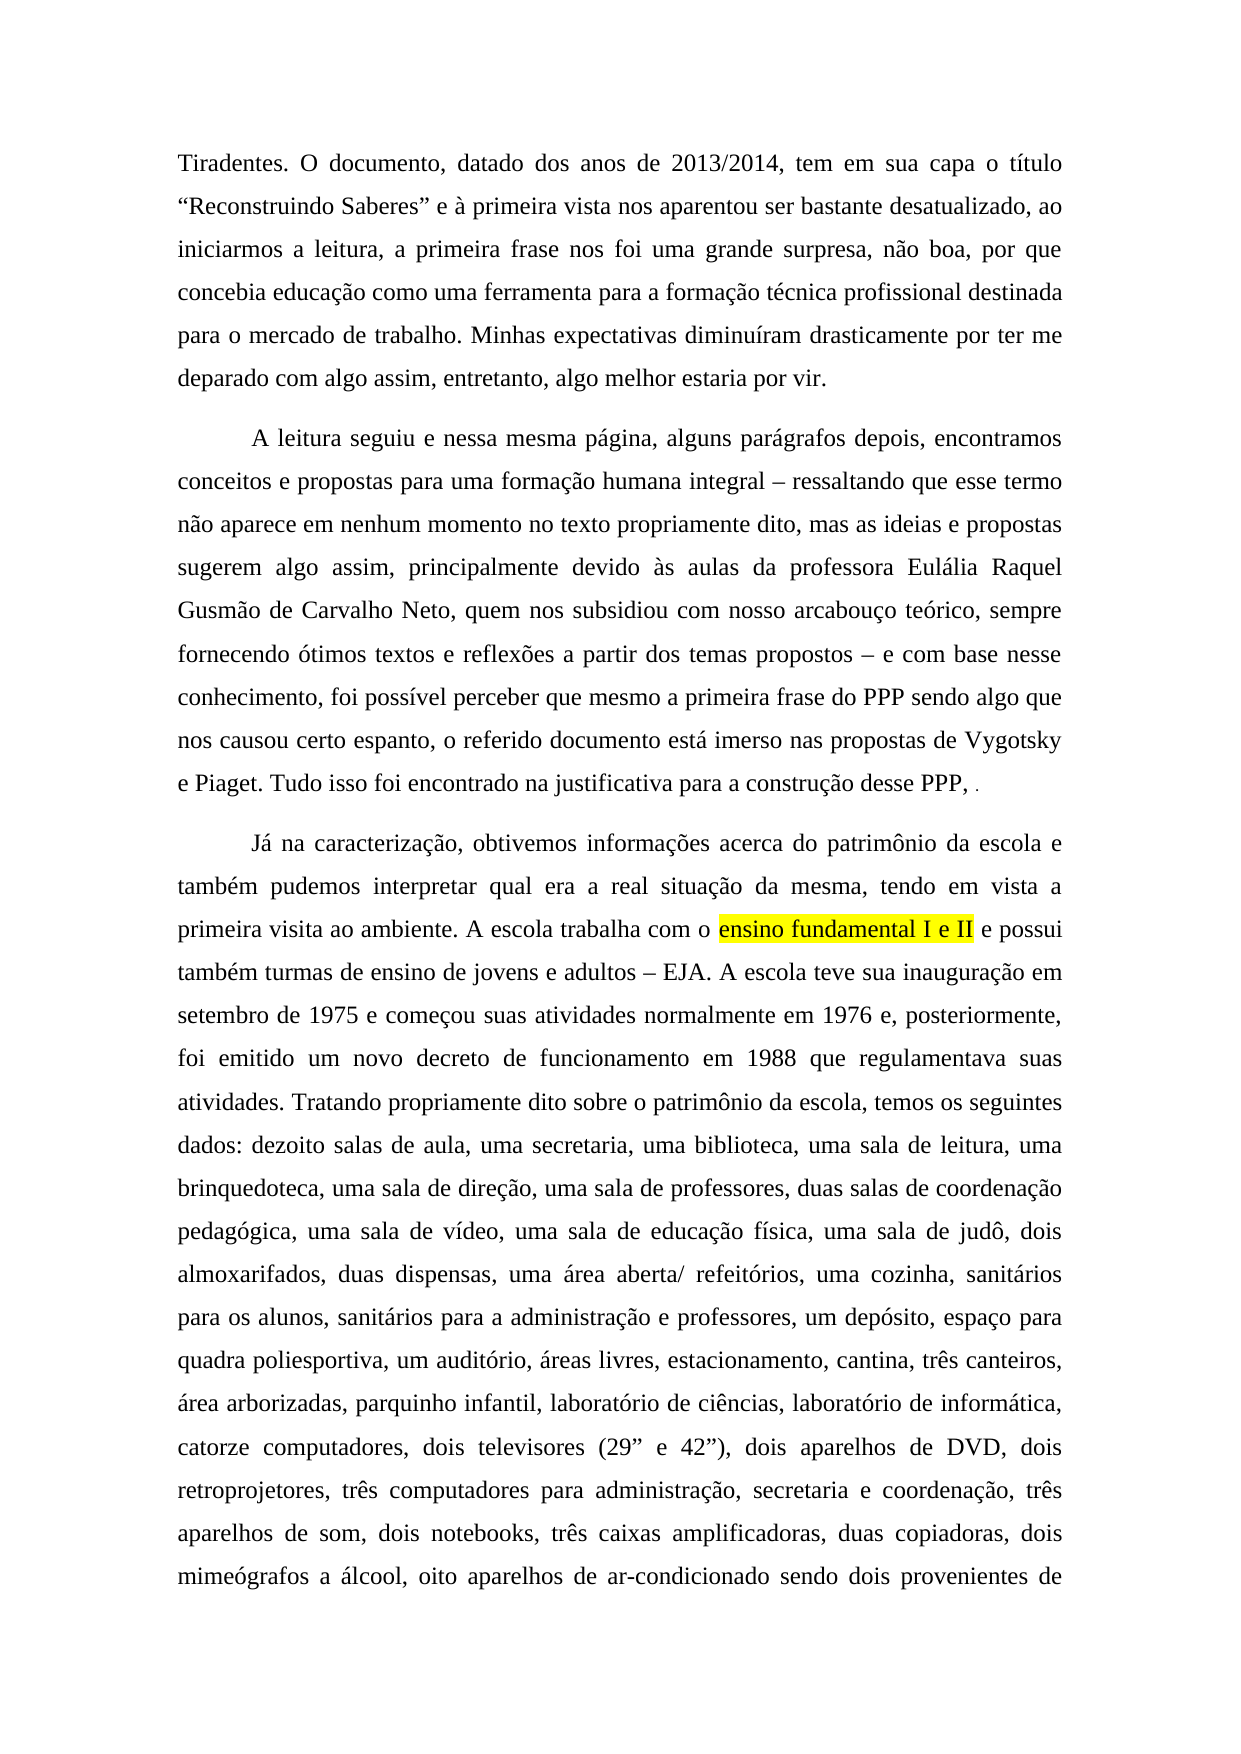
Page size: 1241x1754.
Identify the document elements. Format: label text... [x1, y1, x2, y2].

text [177, 148, 1063, 392]
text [177, 828, 1063, 1590]
text A leitura seguiu e nessa mesma página, alguns parágrafos depois, encontramos conceitos e propostas para uma formação humana integral – ressaltando que esse termo não aparece em nenhum momento no texto propriamente dito, mas as ideias e propostas sugerem algo assim, principalmente devido às aulas da professora Eulália Raquel Gusmão de Carvalho Neto, quem nos subsidiou com nosso arcabouço teórico, sempre fornecendo ótimos textos e reflexões a partir dos temas propostos – e com base nesse conhecimento, foi possível perceber que mesmo a primeira frase do PPP sendo algo que nos causou certo espanto, o referido documento está imerso nas propostas de Vygotsky e Piaget. Tudo isso foi encontrado na justificativa para a construção desse PPP, . [177, 423, 1063, 797]
